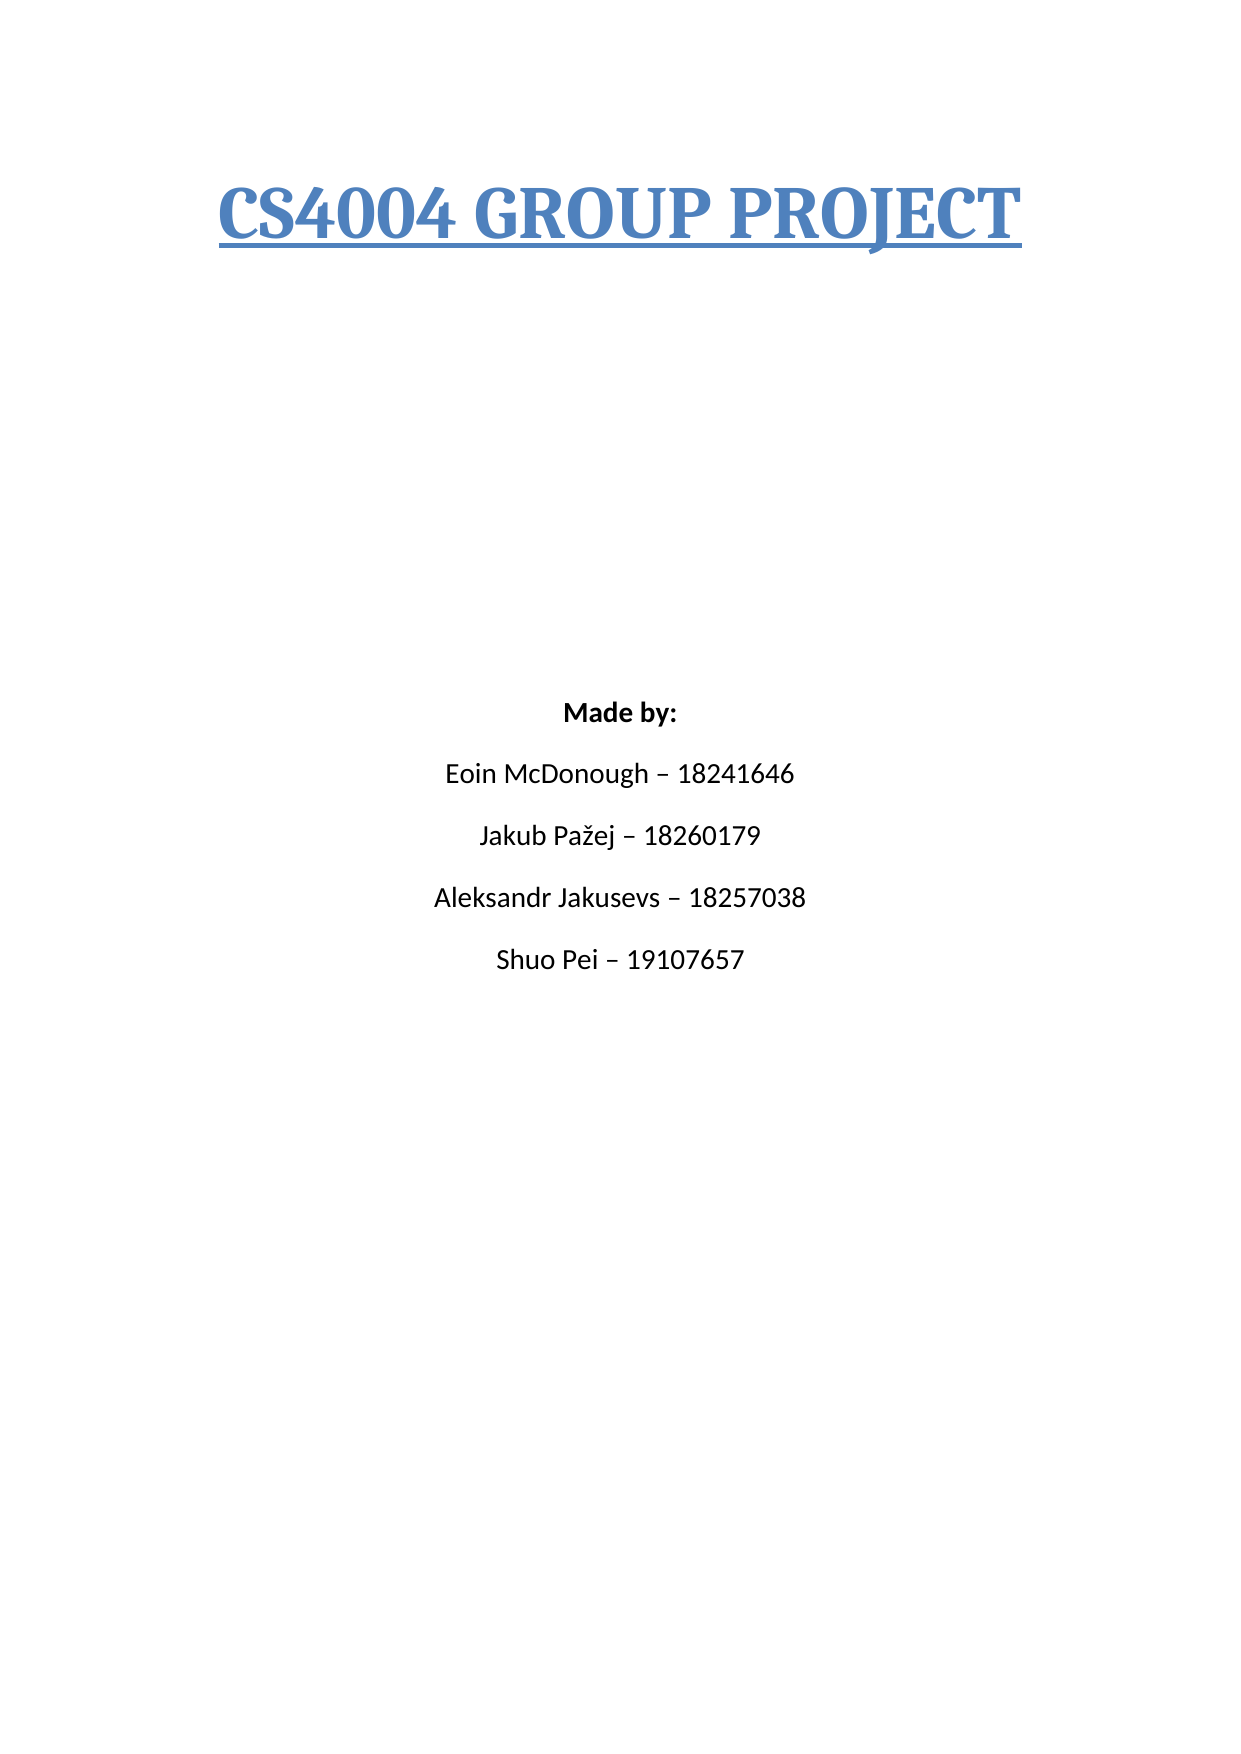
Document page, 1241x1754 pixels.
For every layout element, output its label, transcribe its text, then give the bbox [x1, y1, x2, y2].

text Jakub Pažej – 18260179 [150, 817, 1090, 853]
text Shuo Pei – 19107657 [150, 941, 1090, 976]
subtitle CS4004 GROUP PROJECT [150, 171, 1090, 257]
text Made by: [150, 694, 1090, 729]
text Eoin McDonough – 18241646 [150, 755, 1090, 791]
text Aleksandr Jakusevs – 18257038 [150, 879, 1090, 914]
